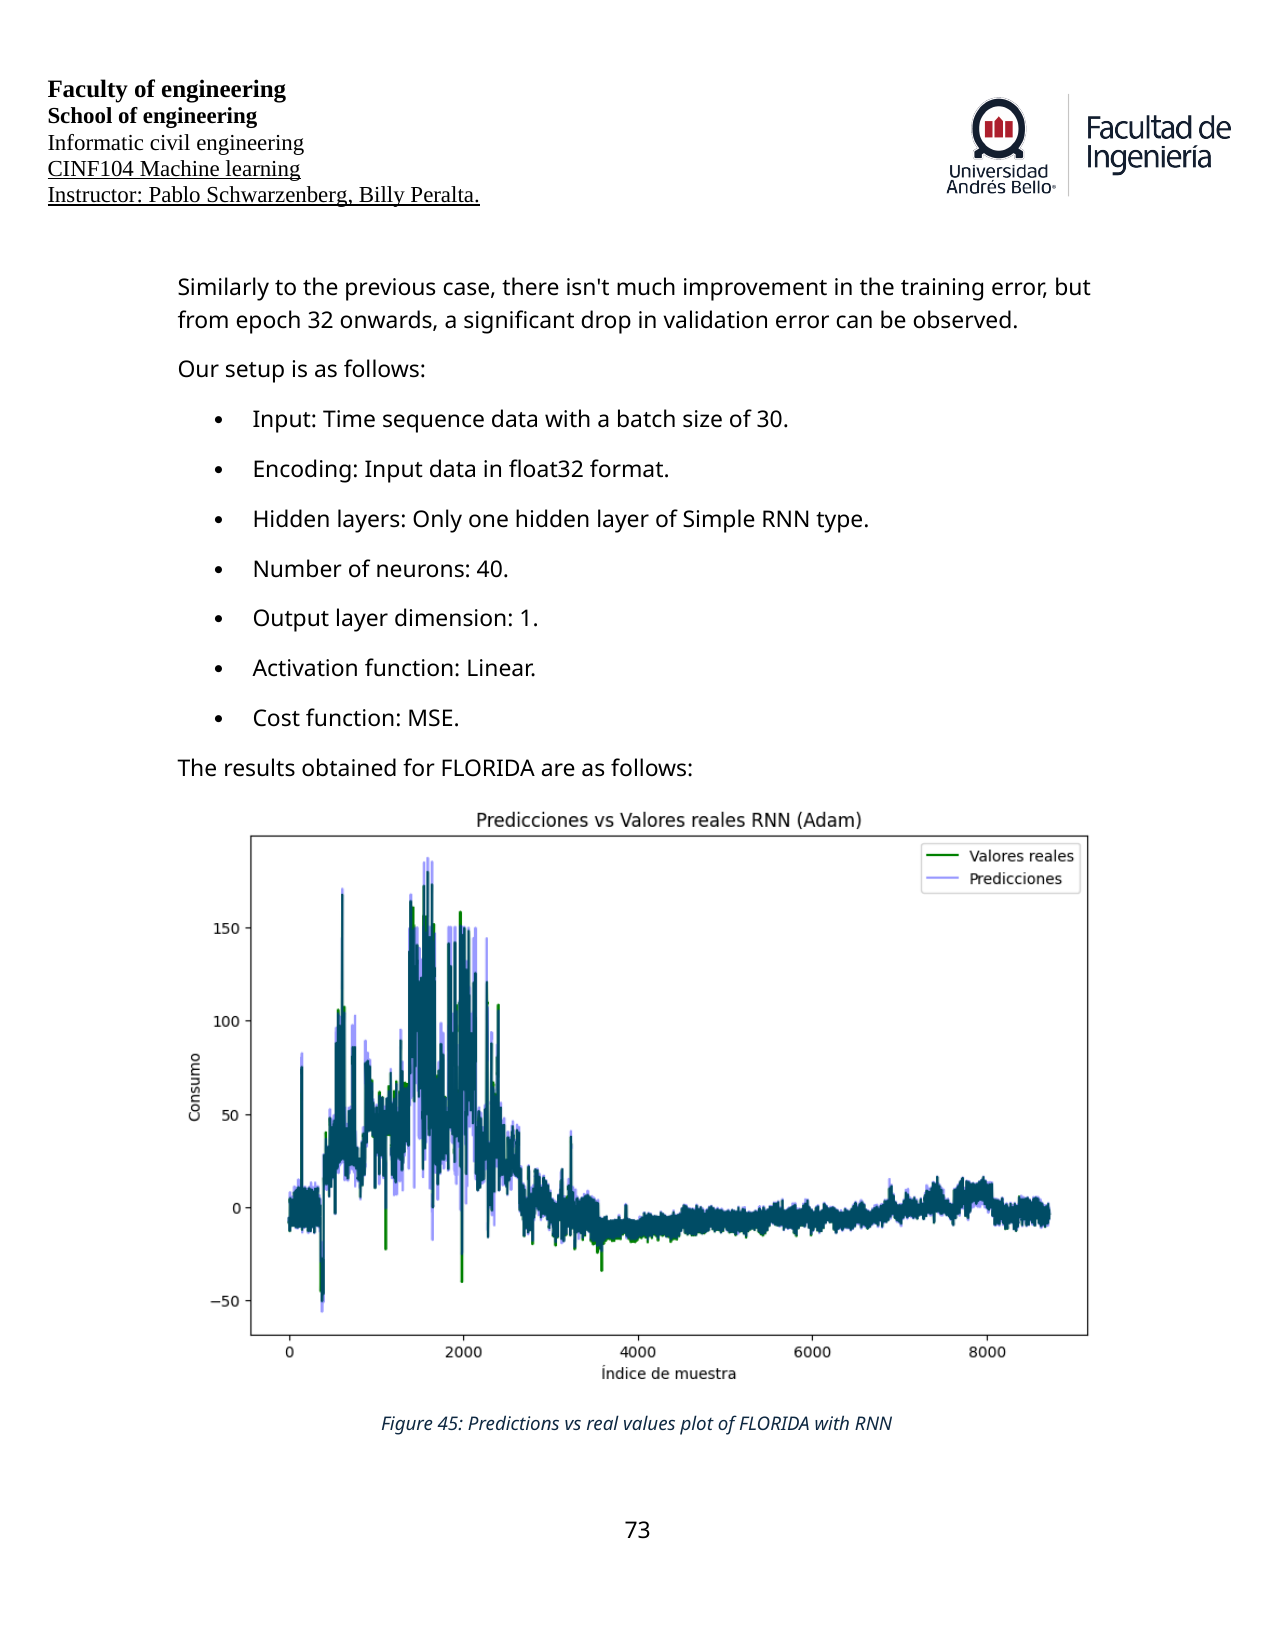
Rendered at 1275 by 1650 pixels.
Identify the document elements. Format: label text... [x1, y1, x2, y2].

list Encoding: Input data in float32 format. [215, 453, 1098, 484]
picture [177, 801, 1098, 1392]
text The results obtained for FLORIDA are as follows: [177, 752, 1098, 783]
text Similarly to the previous case, there isn't much improvement in the training error, but from epoch 32 onwards, a significant drop in validation error can be observed. [177, 270, 1098, 335]
list Input: Time sequence data with a batch size of 30. [215, 403, 1098, 434]
picture [940, 75, 1239, 210]
list Cost function: MSE. [215, 702, 1098, 733]
list Activation function: Linear. [215, 652, 1098, 683]
list Hidden layers: Only one hidden layer of Simple RNN type. [215, 503, 1098, 534]
text Our setup is as follows: [177, 353, 1098, 384]
list Number of neurons: 40. [215, 552, 1098, 584]
text Figure 45: Predictions vs real values plot of FLORIDA with RNN [177, 1410, 1098, 1436]
list Output layer dimension: 1. [215, 602, 1098, 633]
